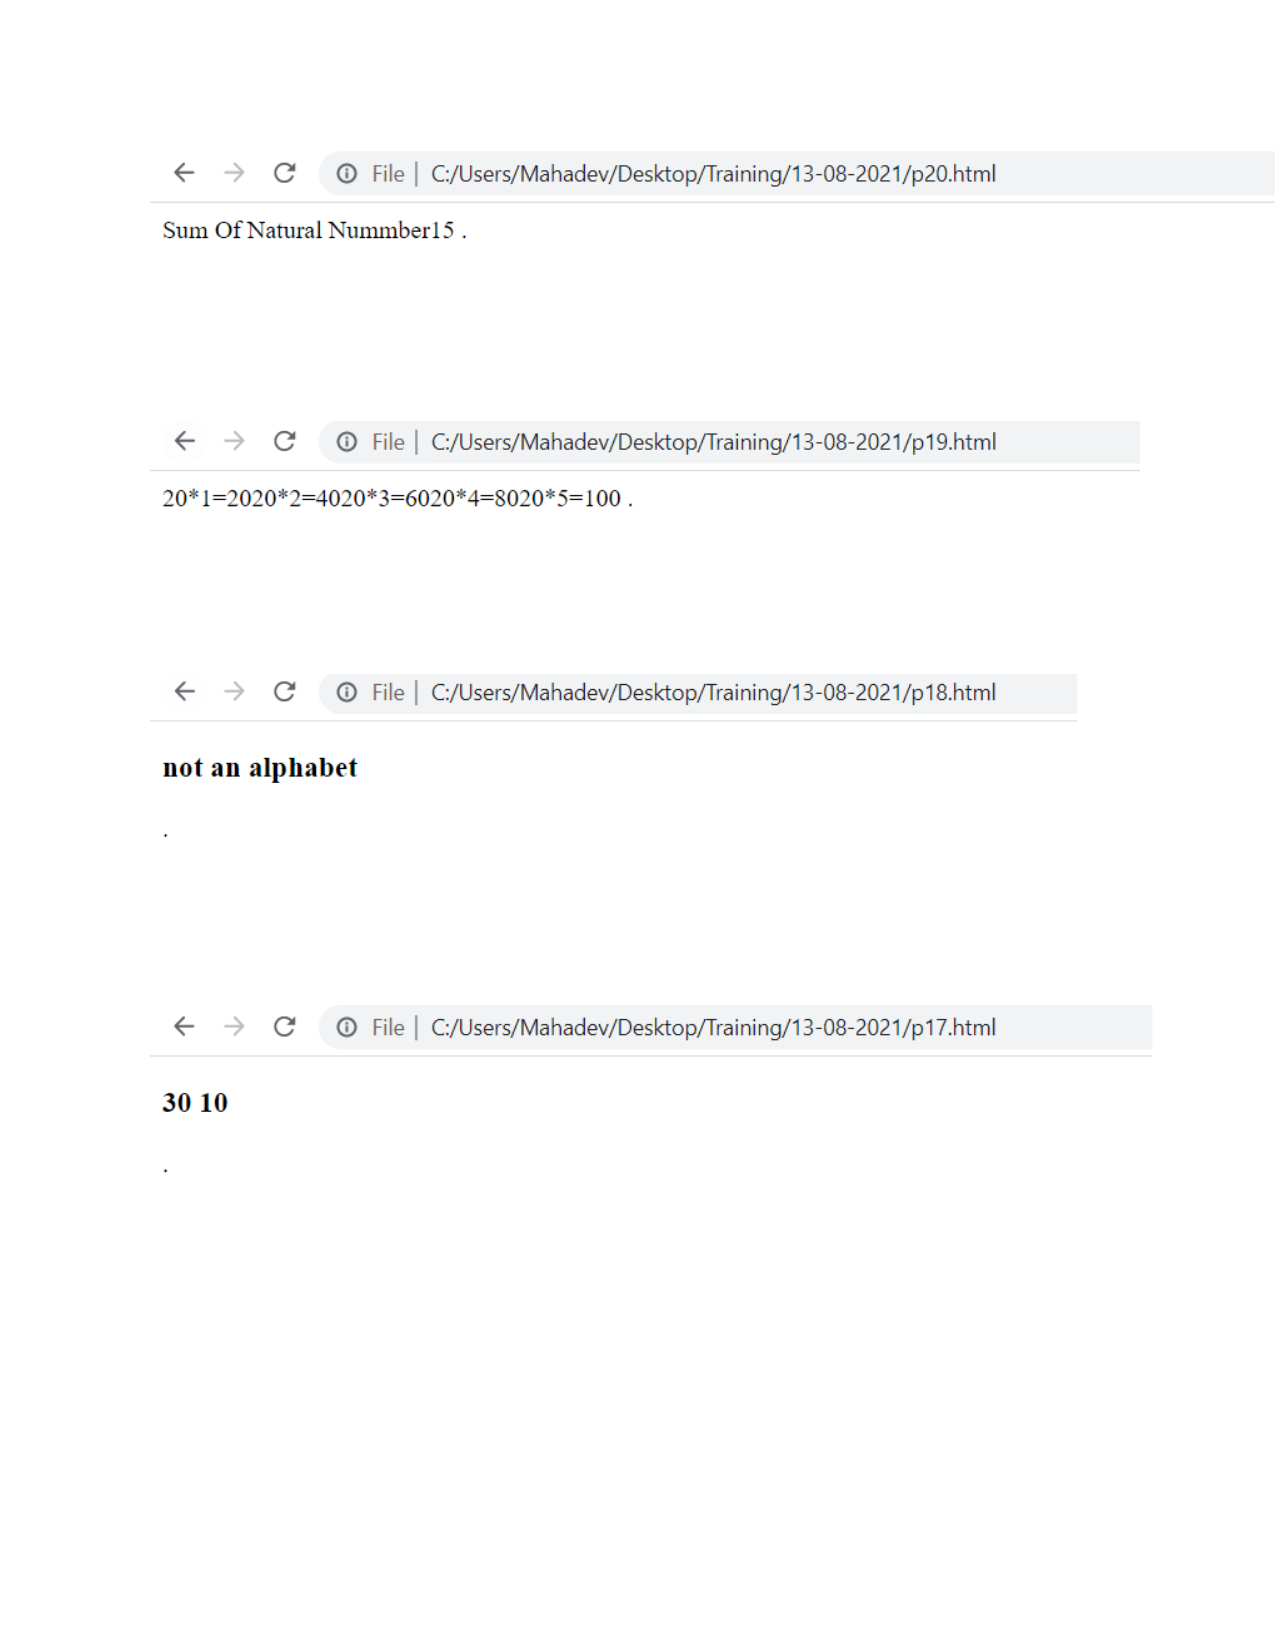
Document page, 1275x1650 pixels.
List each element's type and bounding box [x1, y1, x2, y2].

picture [150, 1000, 1153, 1358]
picture [150, 150, 1275, 418]
picture [150, 674, 1078, 996]
picture [150, 421, 1140, 671]
